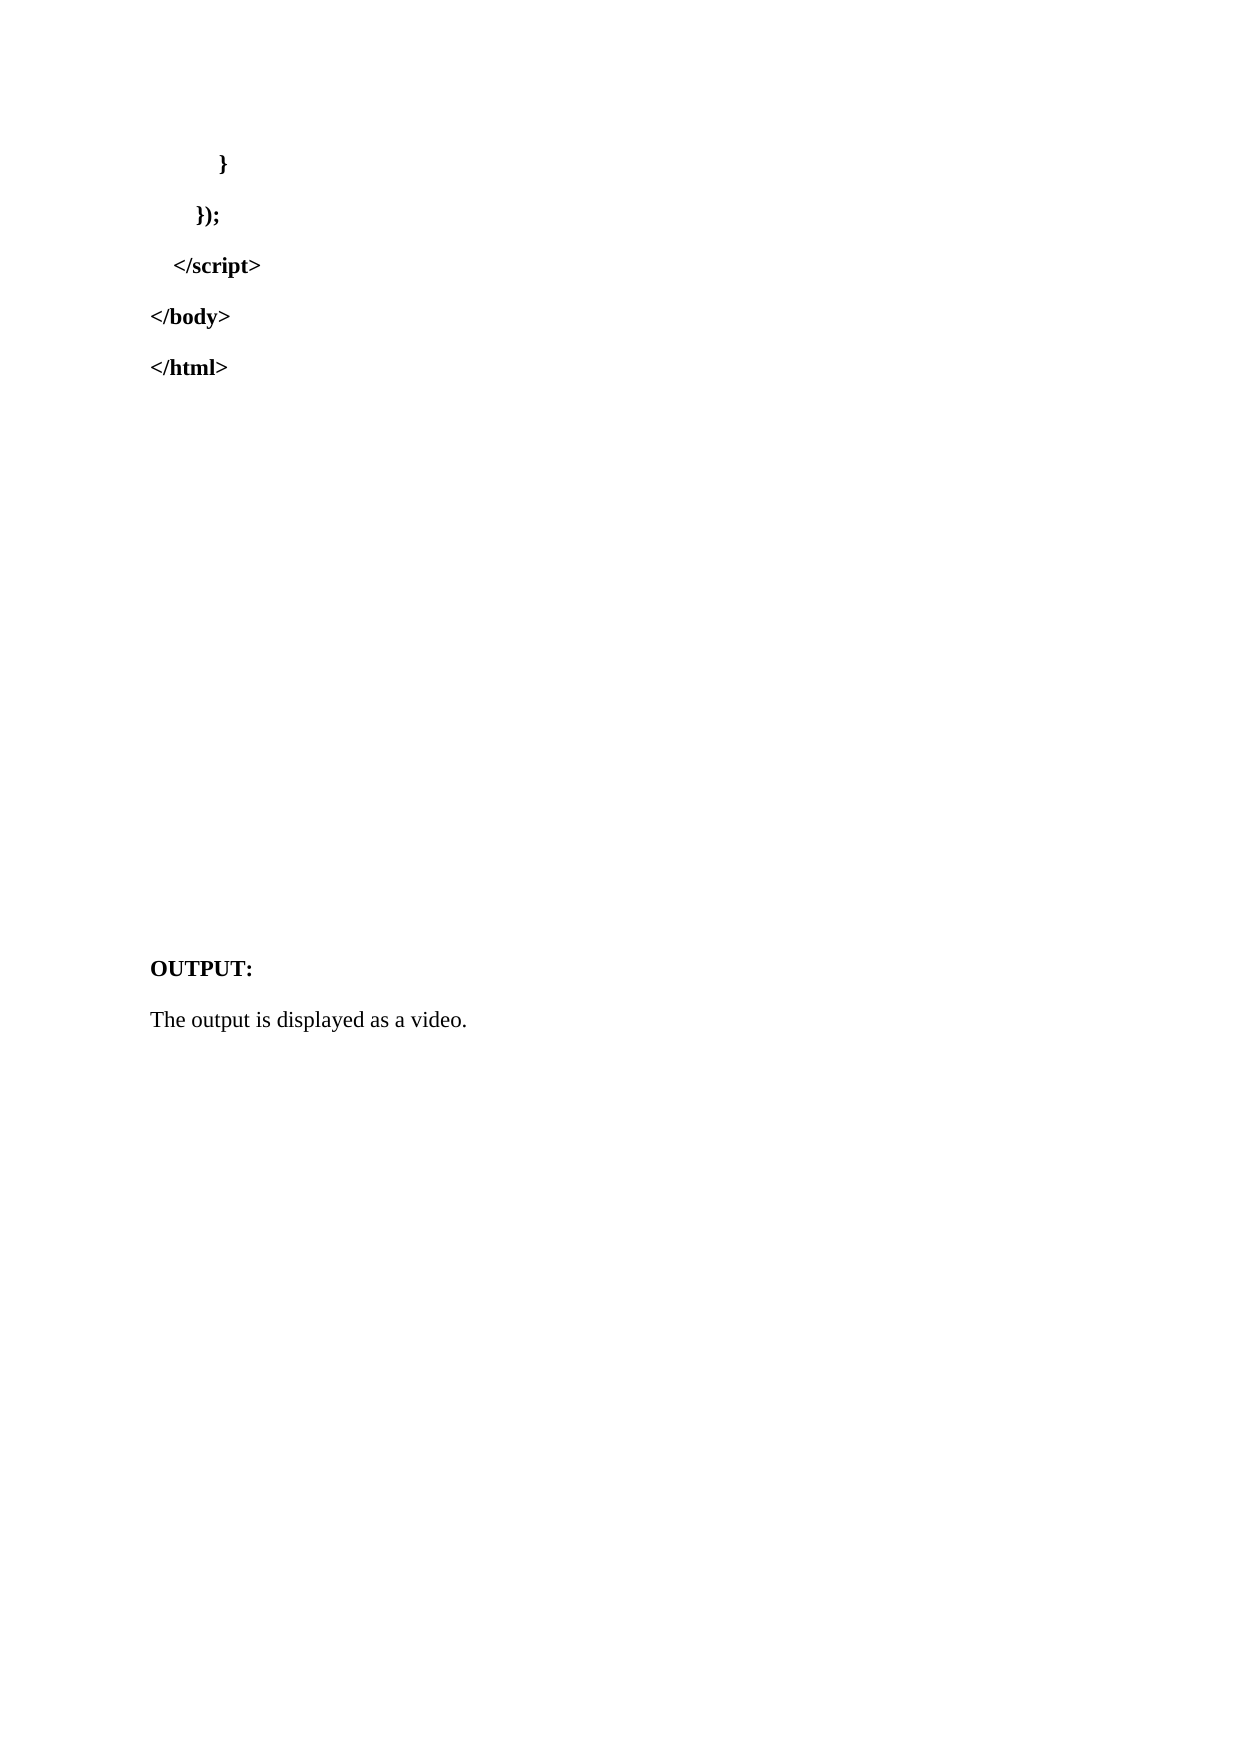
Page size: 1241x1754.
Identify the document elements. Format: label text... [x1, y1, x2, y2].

text } [150, 150, 1090, 176]
text OUTPUT: [150, 955, 1090, 981]
text </body> [150, 303, 1090, 329]
text The output is displayed as a video. [150, 1006, 1090, 1032]
text </script> [150, 252, 1090, 278]
text </html> [150, 354, 1090, 381]
text }); [150, 201, 1090, 227]
